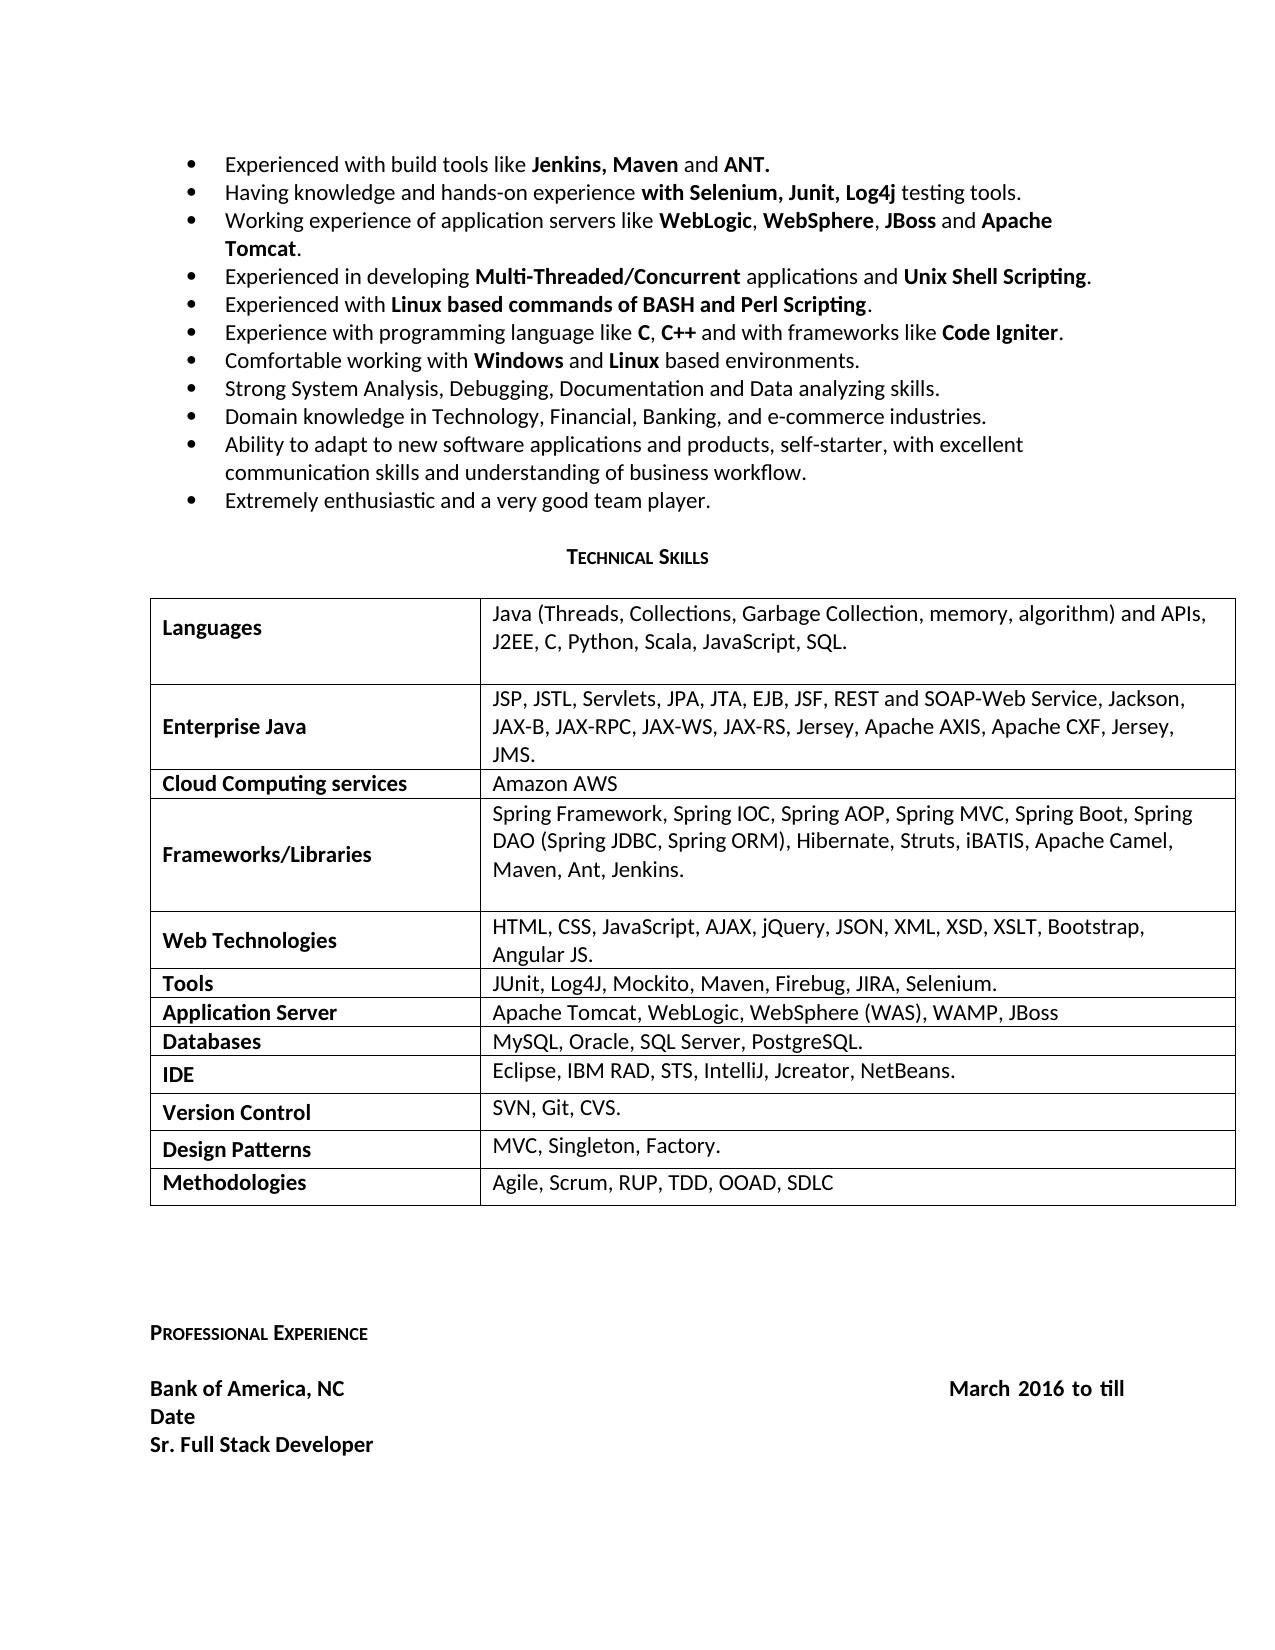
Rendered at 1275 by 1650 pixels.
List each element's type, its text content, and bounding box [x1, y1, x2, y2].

text Bank of America, NC March 2016 to till Date [150, 1374, 1125, 1430]
table_cell Methodologies [151, 1169, 480, 1205]
list Strong System Analysis, Debugging, Documentation and Data analyzing skills. [187, 374, 1125, 402]
table_cell Eclipse, IBM RAD, STS, IntelliJ, Jcreator, NetBeans. [481, 1056, 1235, 1092]
table_header Languages [151, 599, 480, 683]
table_cell SVN, Git, CVS. [481, 1094, 1235, 1130]
list Extremely enthusiastic and a very good team player. [187, 486, 1125, 514]
table_cell JSP, JSTL, Servlets, JPA, JTA, EJB, JSF, REST and SOAP-Web Service, Jackson, JAX-B, JAX-RPC, JAX-WS, JAX-RS, Jersey, Apache AXIS, Apache CXF, Jersey, JMS. [481, 685, 1235, 768]
table_cell Amazon AWS [481, 770, 1235, 798]
table_cell Cloud Computing services [151, 770, 480, 798]
table_cell Version Control [151, 1094, 480, 1130]
text Sr. Full Stack Developer [150, 1430, 1125, 1458]
list Domain knowledge in Technology, Financial, Banking, and e-commerce industries. [187, 402, 1125, 430]
table_header Java (Threads, Collections, Garbage Collection, memory, algorithm) and APIs, J2EE, C, Python, Scala, JavaScript, SQL. [481, 599, 1235, 683]
table_cell Spring Framework, Spring IOC, Spring AOP, Spring MVC, Spring Boot, Spring DAO (Spring JDBC, Spring ORM), Hibernate, Struts, iBATIS, Apache Camel, Maven, Ant, Jenkins. [481, 799, 1235, 911]
list Experienced with Linux based commands of BASH and Perl Scripting. [187, 290, 1125, 318]
table_cell Databases [151, 1027, 480, 1055]
table_cell MVC, Singleton, Factory. [481, 1131, 1235, 1167]
table_cell Enterprise Java [151, 685, 480, 768]
table_cell Tools [151, 969, 480, 997]
table_cell Web Technologies [151, 912, 480, 968]
table_cell Frameworks/Libraries [151, 799, 480, 911]
list Comfortable working with Windows and Linux based environments. [187, 346, 1125, 374]
list Ability to adapt to new software applications and products, self-starter, with excellent communication skills and understanding of business workflow. [187, 430, 1125, 486]
table_cell MySQL, Oracle, SQL Server, PostgreSQL. [481, 1027, 1235, 1055]
table_cell Application Server [151, 998, 480, 1026]
table_cell Design Patterns [151, 1131, 480, 1167]
text Professional Experience [150, 1318, 1125, 1346]
list Having knowledge and hands-on experience with Selenium, Junit, Log4j testing tools. [187, 178, 1125, 206]
list Experienced in developing Multi-Threaded/Concurrent applications and Unix Shell Scripting. [187, 262, 1125, 290]
table_cell Apache Tomcat, WebLogic, WebSphere (WAS), WAMP, JBoss [481, 998, 1235, 1026]
text Technical Skills [150, 542, 1125, 570]
table_cell HTML, CSS, JavaScript, AJAX, jQuery, JSON, XML, XSD, XSLT, Bootstrap, Angular JS. [481, 912, 1235, 968]
table_cell IDE [151, 1056, 480, 1092]
table_cell JUnit, Log4J, Mockito, Maven, Firebug, JIRA, Selenium. [481, 969, 1235, 997]
table_cell Agile, Scrum, RUP, TDD, OOAD, SDLC [481, 1169, 1235, 1205]
list Experience with programming language like C, C++ and with frameworks like Code Igniter. [187, 318, 1125, 346]
list Working experience of application servers like WebLogic, WebSphere, JBoss and Apache Tomcat. [187, 206, 1125, 262]
list Experienced with build tools like Jenkins, Maven and ANT. [187, 150, 1125, 178]
